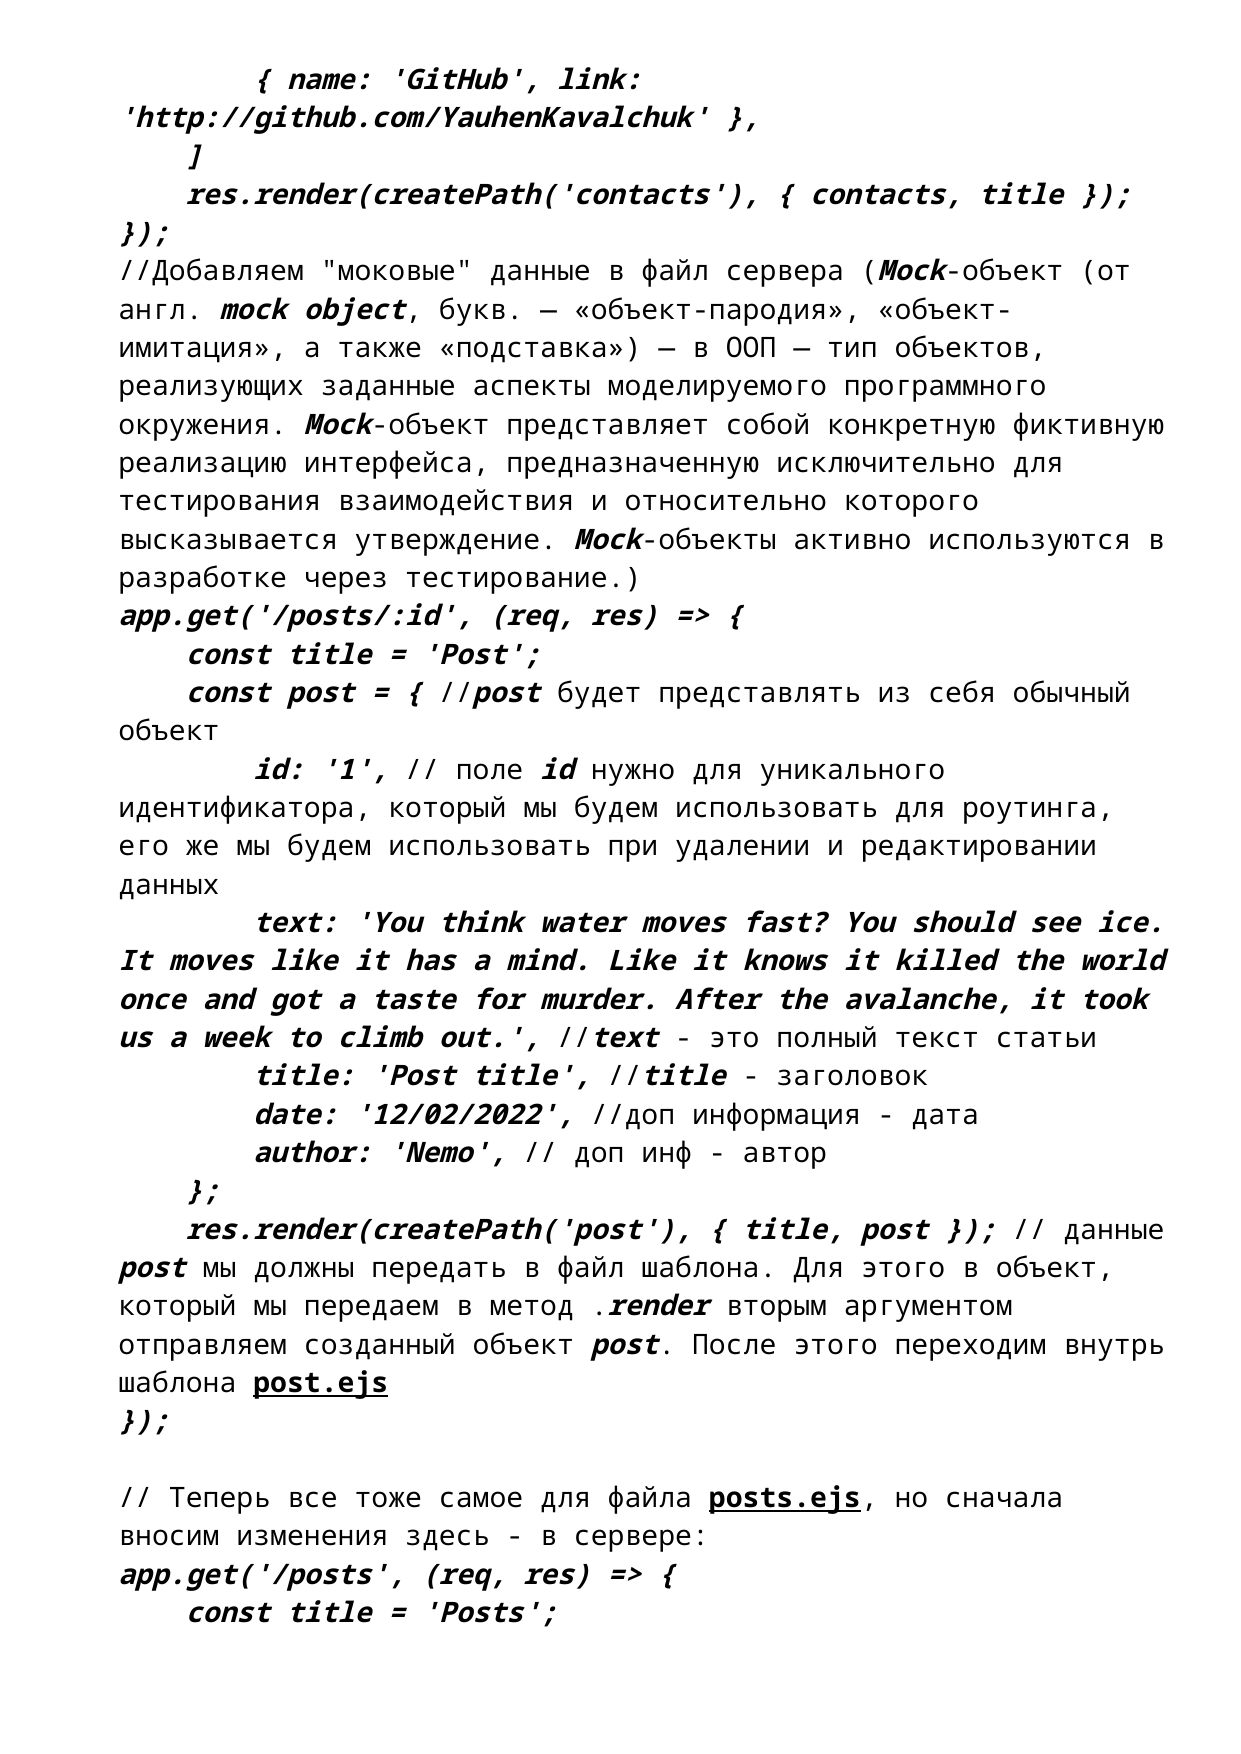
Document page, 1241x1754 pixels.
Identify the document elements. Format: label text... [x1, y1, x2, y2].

text //Добавляем "моковые" данные в файл сервера (Mock-объект (от англ. mock object, букв. — «объект-пародия», «объект-имитация», а также «подставка») — в ООП — тип объектов, реализующих заданные аспекты моделируемого программного окружения. Mock-объект представляет собой конкретную фиктивную реализацию интерфейса, предназначенную исключительно для тестирования взаимодействия и относительно которого высказывается утверждение. Mock-объекты активно используются в разработке через тестирование.) [118, 251, 1181, 596]
text ] [118, 136, 1181, 174]
text app.get('/posts/:id', (req, res) => { [118, 596, 1181, 634]
text }); [118, 212, 1181, 251]
text res.render(createPath('contacts'), { contacts, title }); [118, 174, 1181, 212]
text }); [118, 1401, 1181, 1439]
text app.get('/posts', (req, res) => { [118, 1554, 1181, 1592]
text id: '1', // поле id нужно для уникального идентификатора, который мы будем использовать для роутинга, его же мы будем использовать при удалении и редактировании данных [118, 749, 1181, 902]
text date: '12/02/2022', //доп информация - дата [118, 1094, 1181, 1132]
text res.render(createPath('post'), { title, post }); // данные post мы должны передать в файл шаблона. Для этого в объект, который мы передаем в метод .render вторым аргументом отправляем созданный объект post. После этого переходим внутрь шаблона post.ejs [118, 1209, 1181, 1401]
text const title = 'Post'; [118, 634, 1181, 672]
text { name: 'GitHub', link: 'http://github.com/YauhenKavalchuk' }, [118, 59, 1181, 136]
text }; [118, 1171, 1181, 1209]
text author: 'Nemo', // доп инф - автор [118, 1132, 1181, 1171]
text // Теперь все тоже самое для файла posts.ejs, но сначала вносим изменения здесь - в сервере: [118, 1477, 1181, 1554]
text text: 'You think water moves fast? You should see ice. It moves like it has a mind. Like it knows it killed the world once and got a taste for murder. After the avalanche, it took us a week to climb out.', //text - это полный текст статьи [118, 902, 1181, 1056]
text const post = { //post будет представлять из себя обычный объект [118, 672, 1181, 749]
text const title = 'Posts'; [118, 1592, 1181, 1631]
text title: 'Post title', //title - заголовок [118, 1056, 1181, 1094]
